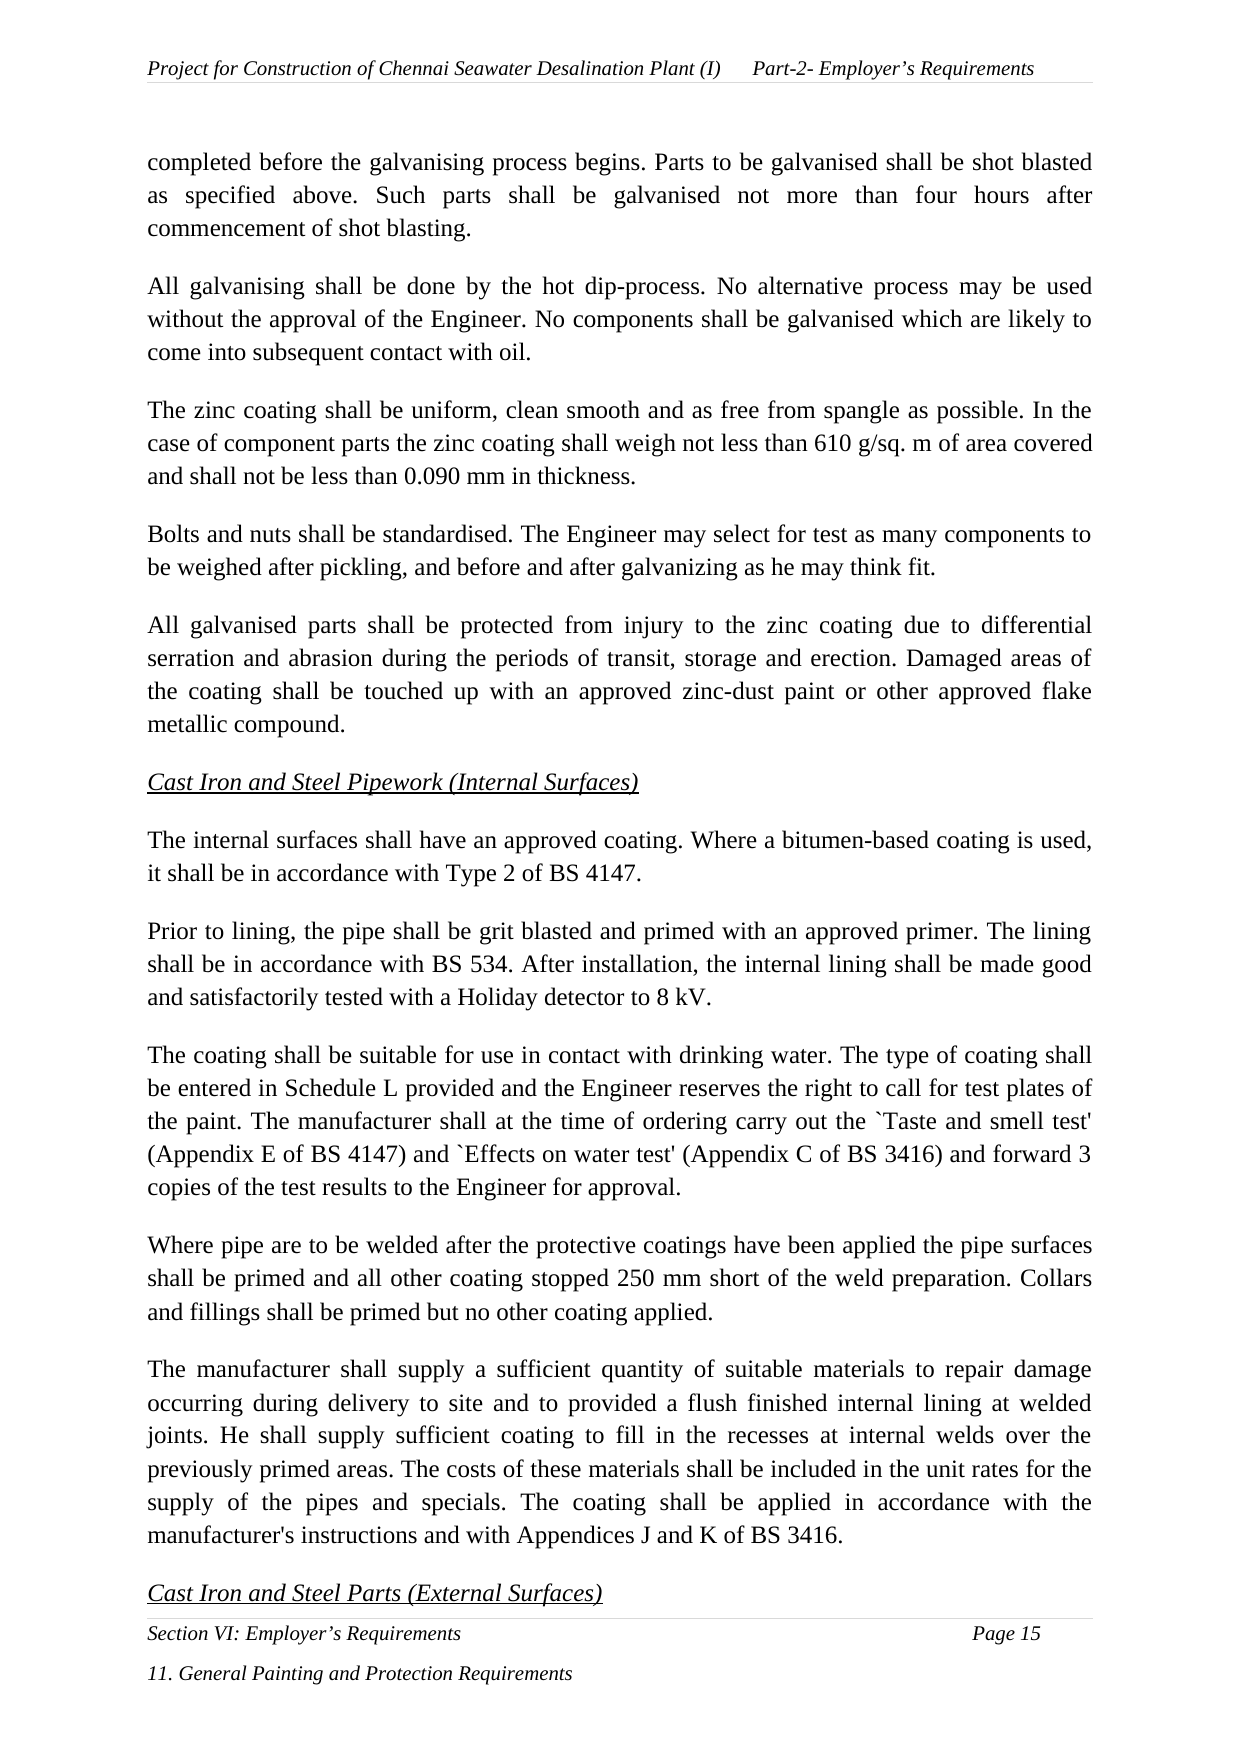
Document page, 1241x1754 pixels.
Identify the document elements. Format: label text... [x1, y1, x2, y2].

text Prior to lining, the pipe shall be grit blasted and primed with an approved primer. The lining shall be in accordance with BS 534. After installation, the internal lining shall be made good and satisfactorily tested with a Holiday detector to 8 kV. [147, 916, 1093, 1011]
text The manufacturer shall supply a sufficient quantity of suitable materials to repair damage occurring during delivery to site and to provided a flush finished internal lining at welded joints. He shall supply sufficient coating to fill in the recesses at internal welds over the previously primed areas. The costs of these materials shall be included in the unit rates for the supply of the pipes and specials. The coating shall be applied in accordance with the manufacturer's instructions and with Appendices J and K of BS 3416. [147, 1354, 1093, 1548]
text Where pipe are to be welded after the protective coatings have been applied the pipe surfaces shall be primed and all other coating stopped 250 mm short of the weld preparation. Collars and fillings shall be primed but no other coating applied. [147, 1231, 1093, 1325]
text The internal surfaces shall have an approved coating. Where a bitumen-based coating is used, it shall be in accordance with Type 2 of BS 4147. [147, 825, 1093, 887]
text Cast Iron and Steel Pipework (Internal Surfaces) [147, 767, 1093, 796]
text All galvanising shall be done by the hot dip-process. No alternative process may be used without the approval of the Engineer. No components shall be galvanised which are likely to come into subsequent contact with oil. [147, 271, 1093, 366]
text Bolts and nuts shall be standardised. The Engineer may select for test as many components to be weighed after pickling, and before and after galvanizing as he may think fit. [147, 519, 1093, 581]
text The coating shall be suitable for use in contact with drinking water. The type of coating shall be entered in Schedule L provided and the Engineer reserves the right to call for test plates of the paint. The manufacturer shall at the time of ordering carry out the `Taste and smell test' (Appendix E of BS 4147) and `Effects on water test' (Appendix C of BS 3416) and forward 3 copies of the test results to the Engineer for approval. [147, 1040, 1093, 1201]
text Cast Iron and Steel Parts (External Surfaces) [147, 1578, 1093, 1606]
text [147, 147, 1093, 242]
text The zinc coating shall be uniform, clean smooth and as free from spangle as possible. In the case of component parts the zinc coating shall weigh not less than 610 g/sq. m of area covered and shall not be less than 0.090 mm in thickness. [147, 395, 1093, 490]
text All galvanised parts shall be protected from injury to the zinc coating due to differential serration and abrasion during the periods of transit, storage and erection. Damaged areas of the coating shall be touched up with an approved zinc-dust paint or other approved flake metallic compound. [147, 610, 1093, 738]
